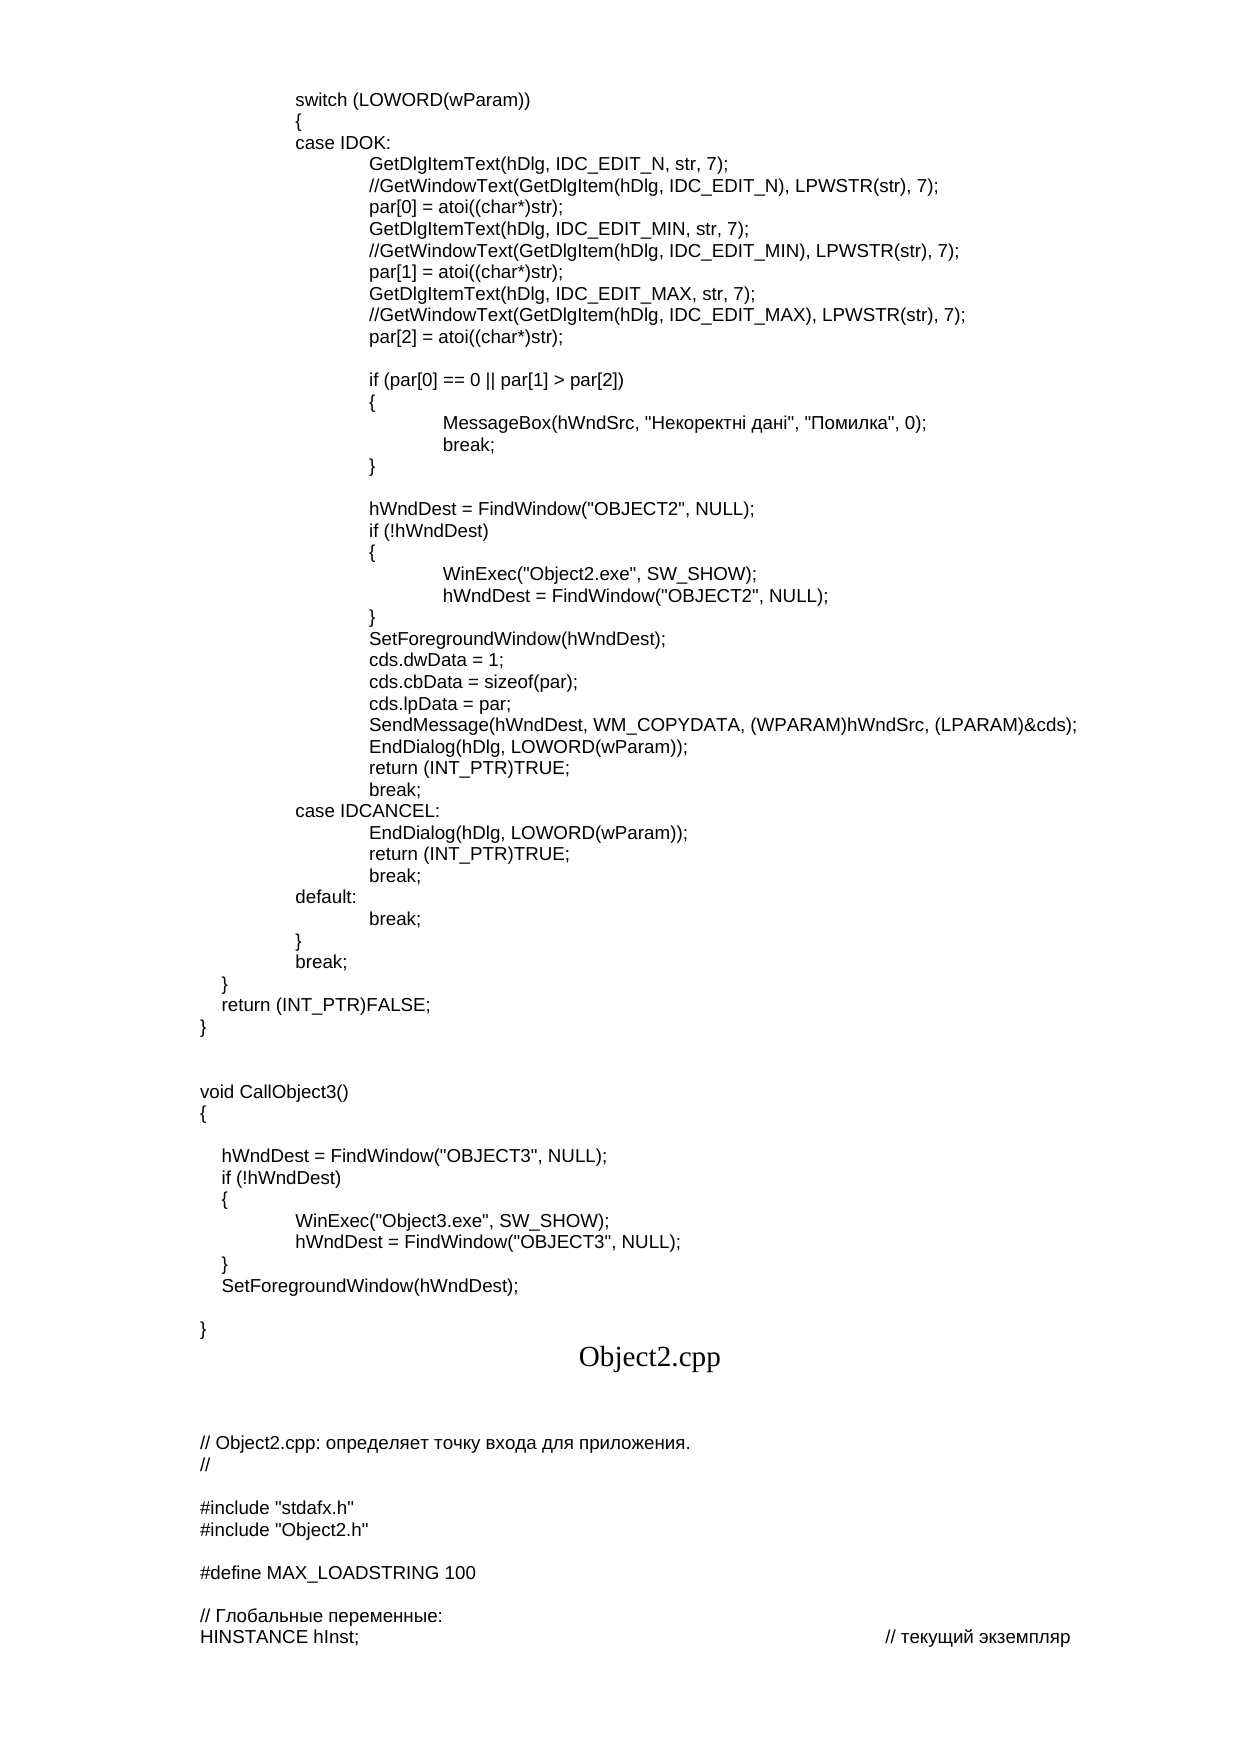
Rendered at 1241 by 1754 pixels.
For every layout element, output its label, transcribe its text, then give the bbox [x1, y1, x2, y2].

text //GetWindowText(GetDlgItem(hDlg, IDC_EDIT_MAX), LPWSTR(str), 7); [148, 304, 1152, 326]
text } [148, 455, 1152, 477]
text EndDialog(hDlg, LOWORD(wParam)); [148, 735, 1152, 757]
text case IDCANCEL: [148, 800, 1152, 822]
text // Object2.cpp: определяет точку входа для приложения. [148, 1432, 1152, 1454]
text { [148, 110, 1152, 132]
text { [148, 390, 1152, 412]
text GetDlgItemText(hDlg, IDC_EDIT_N, str, 7); [148, 153, 1152, 175]
text if (!hWndDest) [148, 520, 1152, 541]
text return (INT_PTR)TRUE; [148, 757, 1152, 778]
text par[0] = atoi((char*)str); [148, 196, 1152, 218]
text MessageBox(hWndSrc, "Некоректні дані", "Помилка", 0); [148, 412, 1152, 433]
text default: [148, 886, 1152, 908]
text SetForegroundWindow(hWndDest); [148, 1274, 1152, 1296]
text } [148, 929, 1152, 951]
text HINSTANCE hInst; // текущий экземпляр [148, 1626, 1152, 1648]
text break; [148, 778, 1152, 800]
text break; [148, 951, 1152, 973]
text WinExec("Object3.exe", SW_SHOW); [148, 1210, 1152, 1231]
text void CallObject3() [148, 1080, 1152, 1102]
text return (INT_PTR)TRUE; [148, 843, 1152, 865]
text { [148, 1102, 1152, 1123]
text hWndDest = FindWindow("OBJECT3", NULL); [148, 1231, 1152, 1253]
text cds.cbData = sizeof(par); [148, 671, 1152, 692]
text cds.lpData = par; [148, 692, 1152, 714]
text } [148, 973, 1152, 994]
text hWndDest = FindWindow("OBJECT2", NULL); [148, 498, 1152, 520]
text Object2.cpp [148, 1339, 1152, 1373]
text } [148, 1253, 1152, 1274]
text } [148, 606, 1152, 628]
text if (par[0] == 0 || par[1] > par[2]) [148, 369, 1152, 390]
text GetDlgItemText(hDlg, IDC_EDIT_MAX, str, 7); [148, 283, 1152, 304]
text switch (LOWORD(wParam)) [148, 88, 1152, 110]
text par[2] = atoi((char*)str); [148, 326, 1152, 347]
text { [148, 1188, 1152, 1210]
text if (!hWndDest) [148, 1167, 1152, 1188]
text GetDlgItemText(hDlg, IDC_EDIT_MIN, str, 7); [148, 218, 1152, 239]
text //GetWindowText(GetDlgItem(hDlg, IDC_EDIT_N), LPWSTR(str), 7); [148, 175, 1152, 196]
text #define MAX_LOADSTRING 100 [148, 1562, 1152, 1583]
text WinExec("Object2.exe", SW_SHOW); [148, 563, 1152, 584]
text } [148, 1318, 1152, 1339]
text // [148, 1454, 1152, 1475]
text break; [148, 433, 1152, 455]
text // Глобальные переменные: [148, 1605, 1152, 1626]
text //GetWindowText(GetDlgItem(hDlg, IDC_EDIT_MIN), LPWSTR(str), 7); [148, 239, 1152, 261]
text SendMessage(hWndDest, WM_COPYDATA, (WPARAM)hWndSrc, (LPARAM)&cds); [148, 714, 1152, 735]
text break; [148, 865, 1152, 886]
text par[1] = atoi((char*)str); [148, 261, 1152, 283]
text { [148, 541, 1152, 563]
text #include "stdafx.h" [148, 1497, 1152, 1518]
text SetForegroundWindow(hWndDest); [148, 628, 1152, 649]
text cds.dwData = 1; [148, 649, 1152, 671]
text EndDialog(hDlg, LOWORD(wParam)); [148, 822, 1152, 843]
text return (INT_PTR)FALSE; [148, 994, 1152, 1016]
text hWndDest = FindWindow("OBJECT3", NULL); [148, 1145, 1152, 1167]
text #include "Object2.h" [148, 1518, 1152, 1540]
text case IDOK: [148, 132, 1152, 153]
text } [148, 1016, 1152, 1037]
text break; [148, 908, 1152, 929]
text hWndDest = FindWindow("OBJECT2", NULL); [148, 584, 1152, 606]
